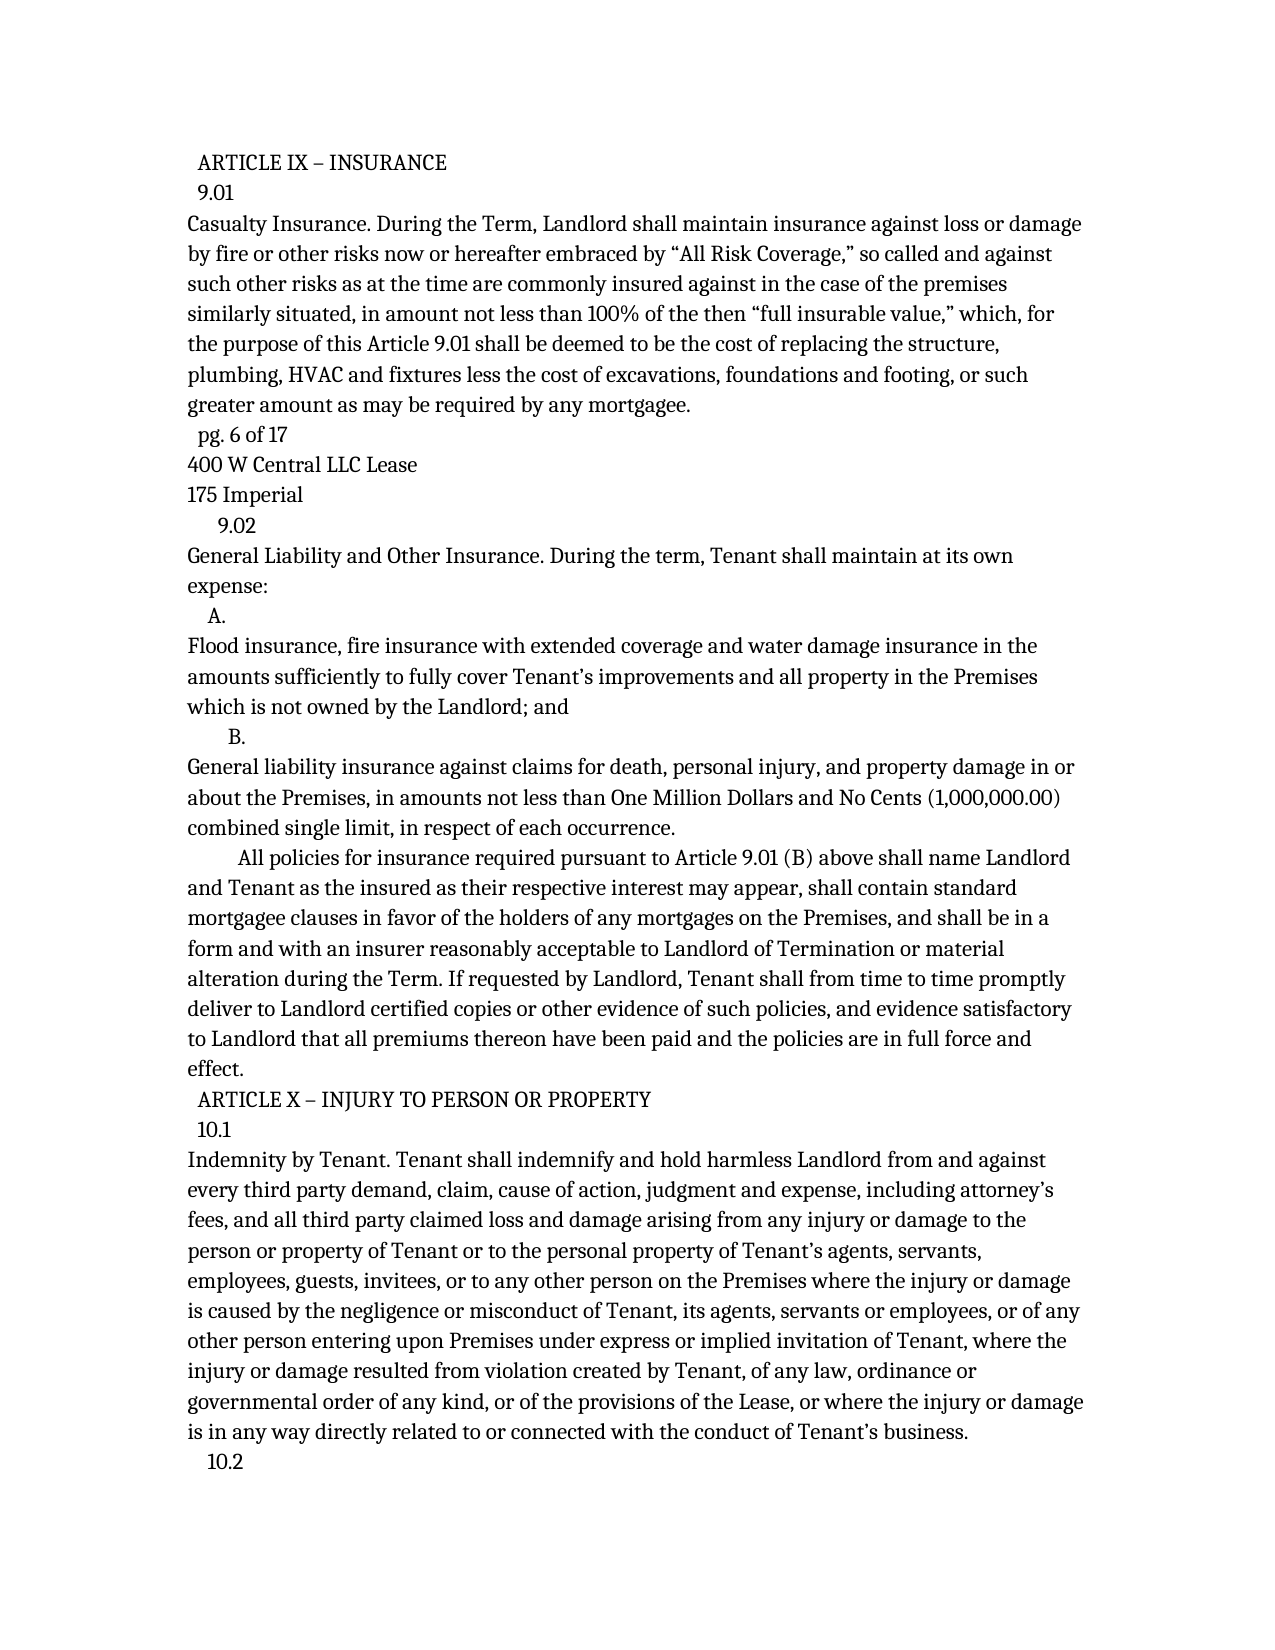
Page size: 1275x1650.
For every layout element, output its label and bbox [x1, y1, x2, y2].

text [187, 150, 1087, 1475]
